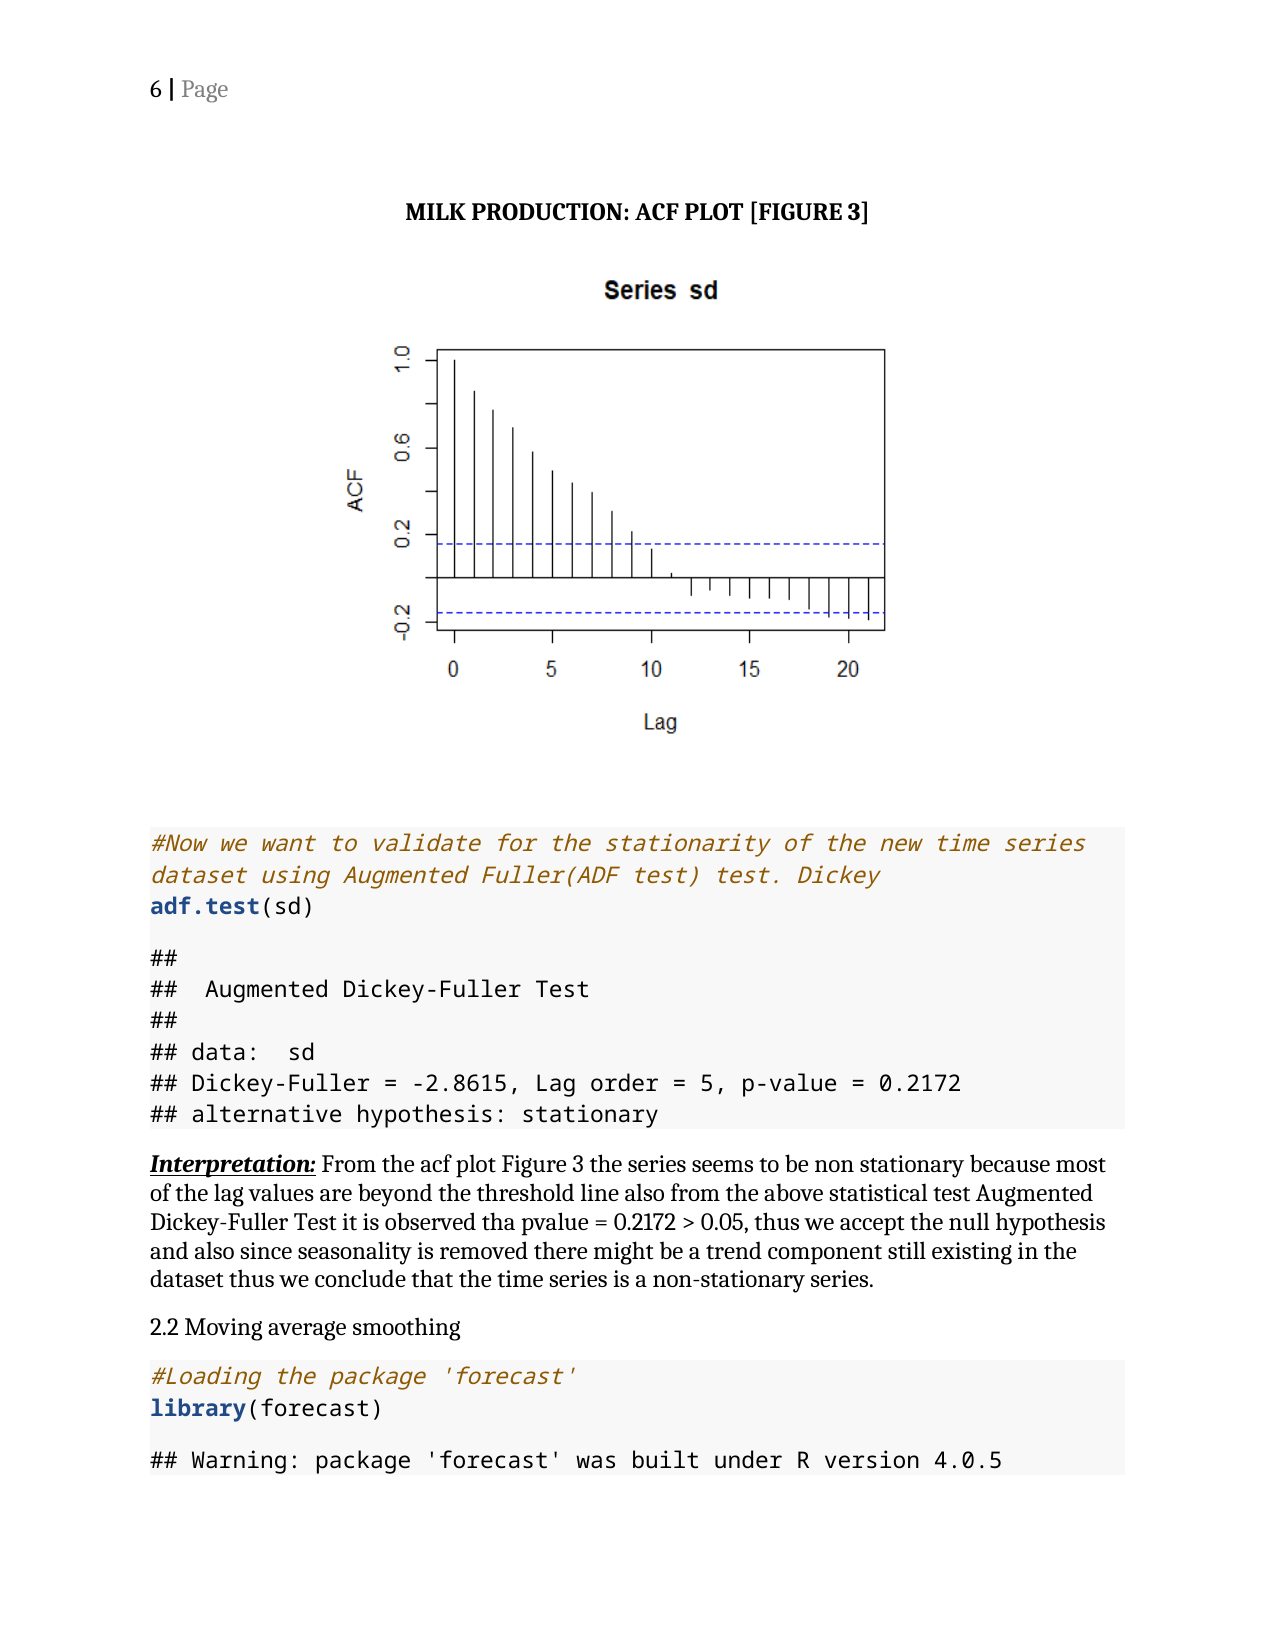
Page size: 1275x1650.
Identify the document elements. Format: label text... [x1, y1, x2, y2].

text MILK PRODUCTION: ACF PLOT [FIGURE 3] [150, 197, 1125, 226]
text Interpretation: From the acf plot Figure 3 the series seems to be non stationary because most of the lag values are beyond the threshold line also from the above statistical test Augmented Dickey-Fuller Test it is observed tha pvalue = 0.2172 > 0.05, thus we accept the null hypothesis and also since seasonality is removed there might be a trend component still existing in the dataset thus we conclude that the time series is a non-stationary series. [150, 1150, 1125, 1294]
text 2.2 Moving average smoothing [150, 1313, 1125, 1342]
text ## ## Augmented Dickey-Fuller Test ## ## data: sd ## Dickey-Fuller = -2.8615, Lag order = 5, p-value = 0.2172 ## alternative hypothesis: stationary [150, 942, 1125, 1129]
text ## Warning: package 'forecast' was built under R version 4.0.5 [150, 1444, 1125, 1475]
picture [340, 245, 935, 762]
text #Loading the package 'forecast' library(forecast) [384, 1360, 1125, 1423]
text #Now we want to validate for the stationarity of the new time series dataset using Augmented Fuller(ADF test) test. Dickey adf.test(sd) [150, 827, 1125, 921]
